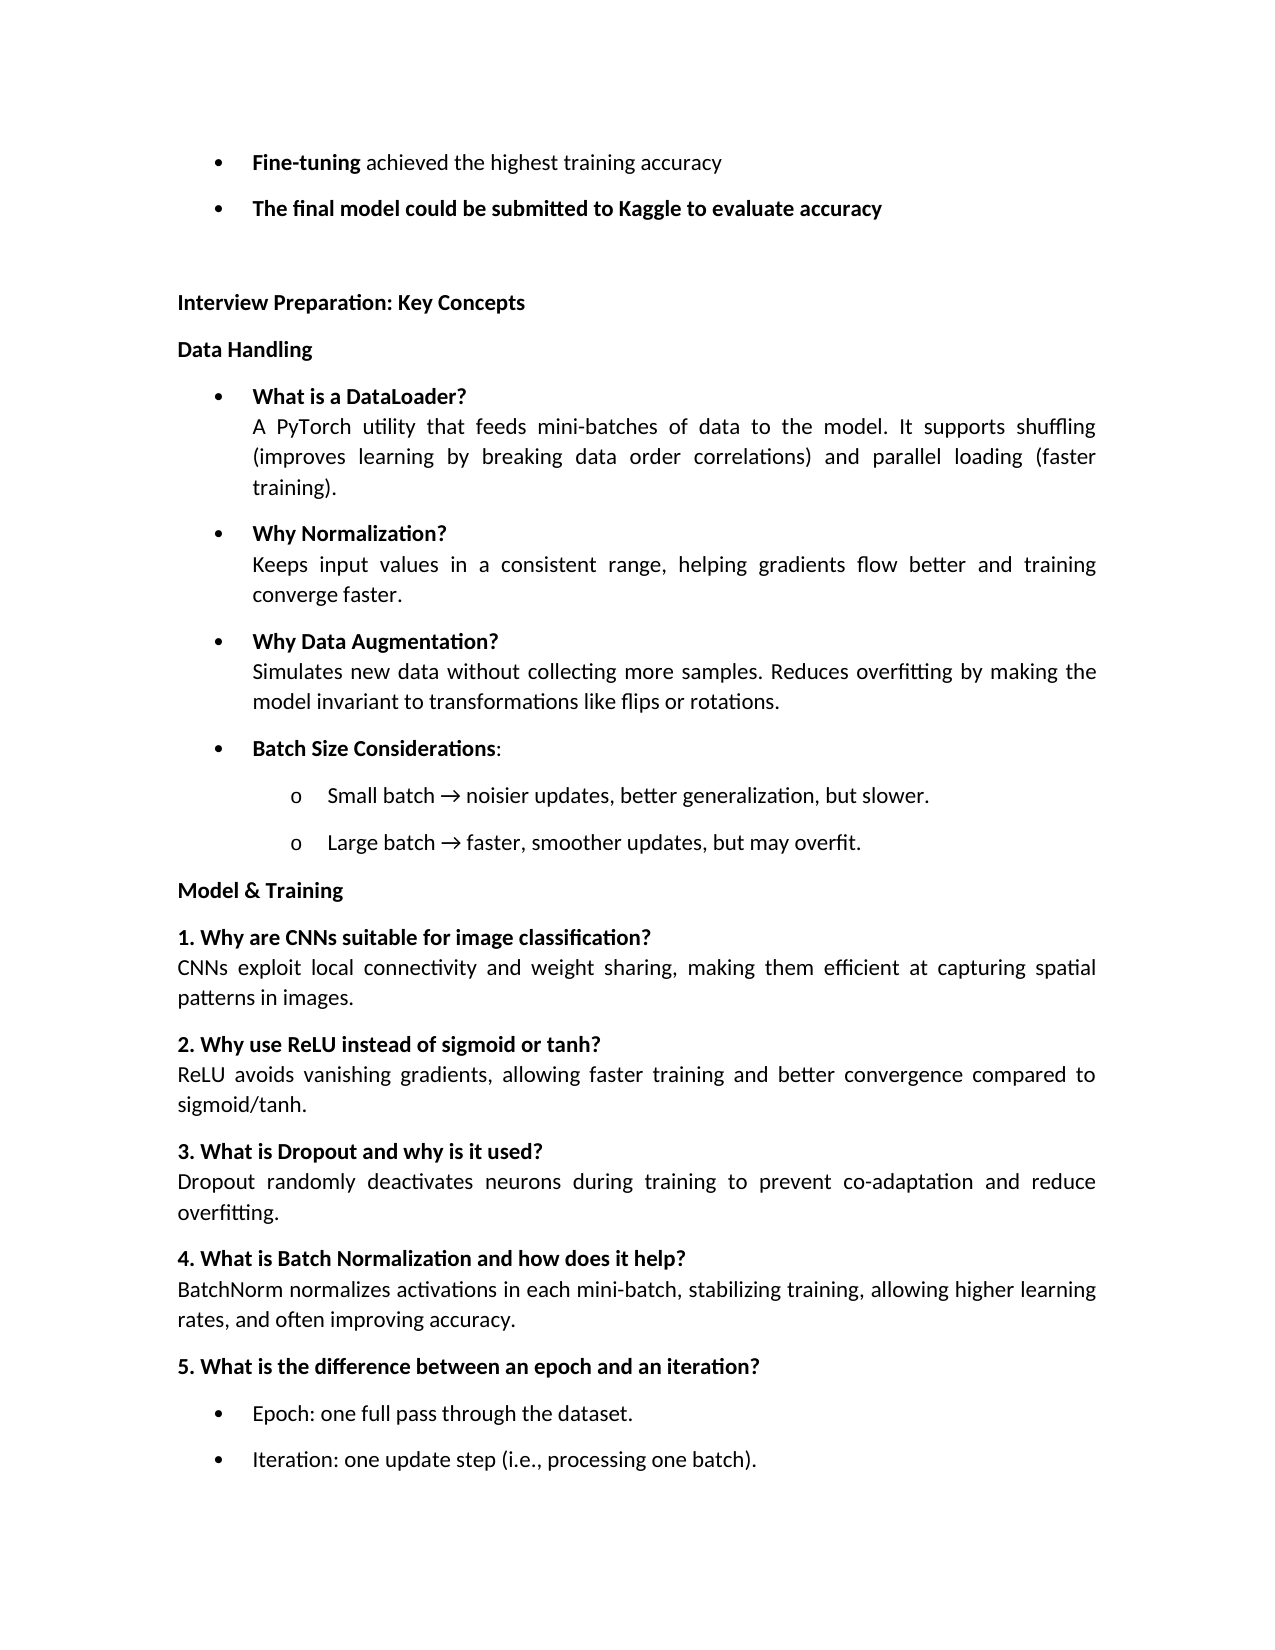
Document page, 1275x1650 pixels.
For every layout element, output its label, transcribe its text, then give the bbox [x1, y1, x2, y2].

list Why Data Augmentation? Simulates new data without collecting more samples. Reduces overfitting by making the model invariant to transformations like flips or rotations. [215, 627, 1098, 715]
list Batch Size Considerations: [215, 734, 1098, 762]
text 3. What is Dropout and why is it used? Dropout randomly deactivates neurons during training to prevent co-adaptation and reduce overfitting. [177, 1137, 1098, 1226]
text 2. Why use ReLU instead of sigmoid or tanh? ReLU avoids vanishing gradients, allowing faster training and better convergence compared to sigmoid/tanh. [177, 1030, 1098, 1118]
list Epoch: one full pass through the dataset. [215, 1399, 1098, 1427]
text 1. Why are CNNs suitable for image classification? CNNs exploit local connectivity and weight sharing, making them efficient at capturing spatial patterns in images. [177, 923, 1098, 1011]
list Large batch → faster, smoother updates, but may overfit. [290, 828, 1098, 857]
text Interview Preparation: Key Concepts [177, 288, 1098, 316]
text Data Handling [177, 335, 1098, 363]
list What is a DataLoader? A PyTorch utility that feeds mini-batches of data to the model. It supports shuffling (improves learning by breaking data order correlations) and parallel loading (faster training). [215, 382, 1098, 501]
list Fine-tuning achieved the highest training accuracy [215, 148, 1098, 176]
text 5. What is the difference between an epoch and an iteration? [177, 1352, 1098, 1380]
list Small batch → noisier updates, better generalization, but slower. [290, 781, 1098, 809]
text 4. What is Batch Normalization and how does it help? BatchNorm normalizes activations in each mini-batch, stabilizing training, allowing higher learning rates, and often improving accuracy. [177, 1244, 1098, 1333]
text Model & Training [177, 876, 1098, 904]
list The final model could be submitted to Kaggle to evaluate accuracy [215, 194, 1098, 222]
list Iteration: one update step (i.e., processing one batch). [215, 1446, 1098, 1473]
list Why Normalization? Keeps input values in a consistent range, helping gradients flow better and training converge faster. [215, 519, 1098, 608]
